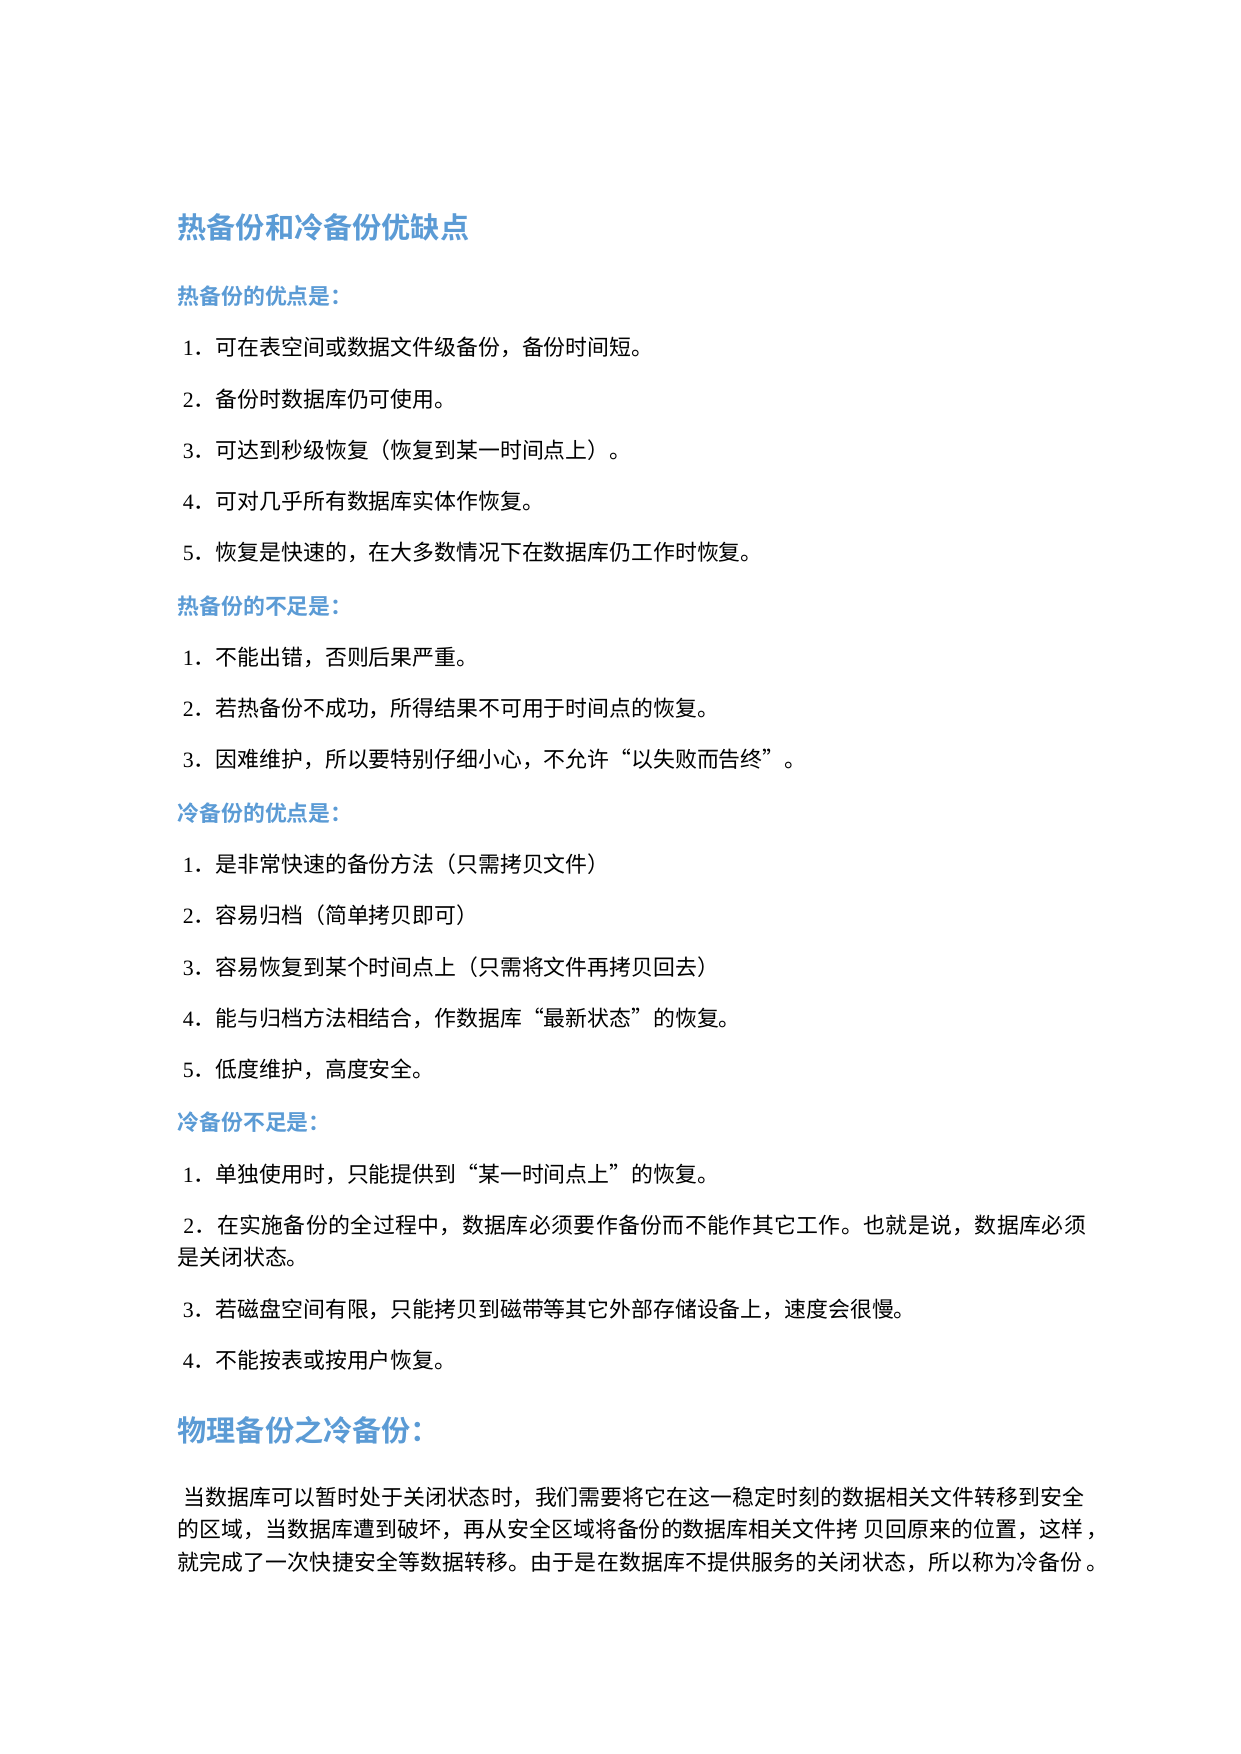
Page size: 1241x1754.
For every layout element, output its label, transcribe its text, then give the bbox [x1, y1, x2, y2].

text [177, 1479, 1087, 1577]
text 1．是非常快速的备份方法（只需拷贝文件） [177, 847, 1087, 879]
subtitle 热备份的不足是： [177, 588, 1087, 621]
subtitle 冷备份的优点是： [177, 795, 1087, 828]
text 3．因难维护，所以要特别仔细小心，不允许“以失败而告终”。 [177, 742, 1087, 774]
text 3．可达到秒级恢复（恢复到某一时间点上）。 [177, 432, 1087, 465]
text 2．若热备份不成功，所得结果不可用于时间点的恢复。 [177, 691, 1087, 723]
text 2．在实施备份的全过程中，数据库必须要作备份而不能作其它工作。也就是说，数据库必须是关闭状态。 [177, 1207, 1087, 1272]
subtitle 冷备份不足是： [177, 1105, 1087, 1137]
subtitle 热备份和冷备份优缺点 [177, 193, 1087, 258]
text 1．可在表空间或数据文件级备份，备份时间短。 [177, 330, 1087, 362]
text 3．容易恢复到某个时间点上（只需将文件再拷贝回去） [177, 949, 1087, 982]
text 4．不能按表或按用户恢复。 [177, 1342, 1087, 1375]
text 3．若磁盘空间有限，只能拷贝到磁带等其它外部存储设备上，速度会很慢。 [177, 1291, 1087, 1324]
text 1．单独使用时，只能提供到“某一时间点上”的恢复。 [177, 1156, 1087, 1189]
subtitle 热备份的优点是： [177, 279, 1087, 311]
text 5．低度维护，高度安全。 [177, 1052, 1087, 1084]
text 2．备份时数据库仍可使用。 [177, 381, 1087, 414]
text 4．能与归档方法相结合，作数据库“最新状态”的恢复。 [177, 1000, 1087, 1033]
text 1．不能出错，否则后果严重。 [177, 639, 1087, 672]
text 2．容易归档（简单拷贝即可） [177, 898, 1087, 930]
text 5．恢复是快速的，在大多数情况下在数据库仍工作时恢复。 [177, 535, 1087, 567]
text 4．可对几乎所有数据库实体作恢复。 [177, 484, 1087, 516]
subtitle 物理备份之冷备份： [177, 1396, 1087, 1461]
